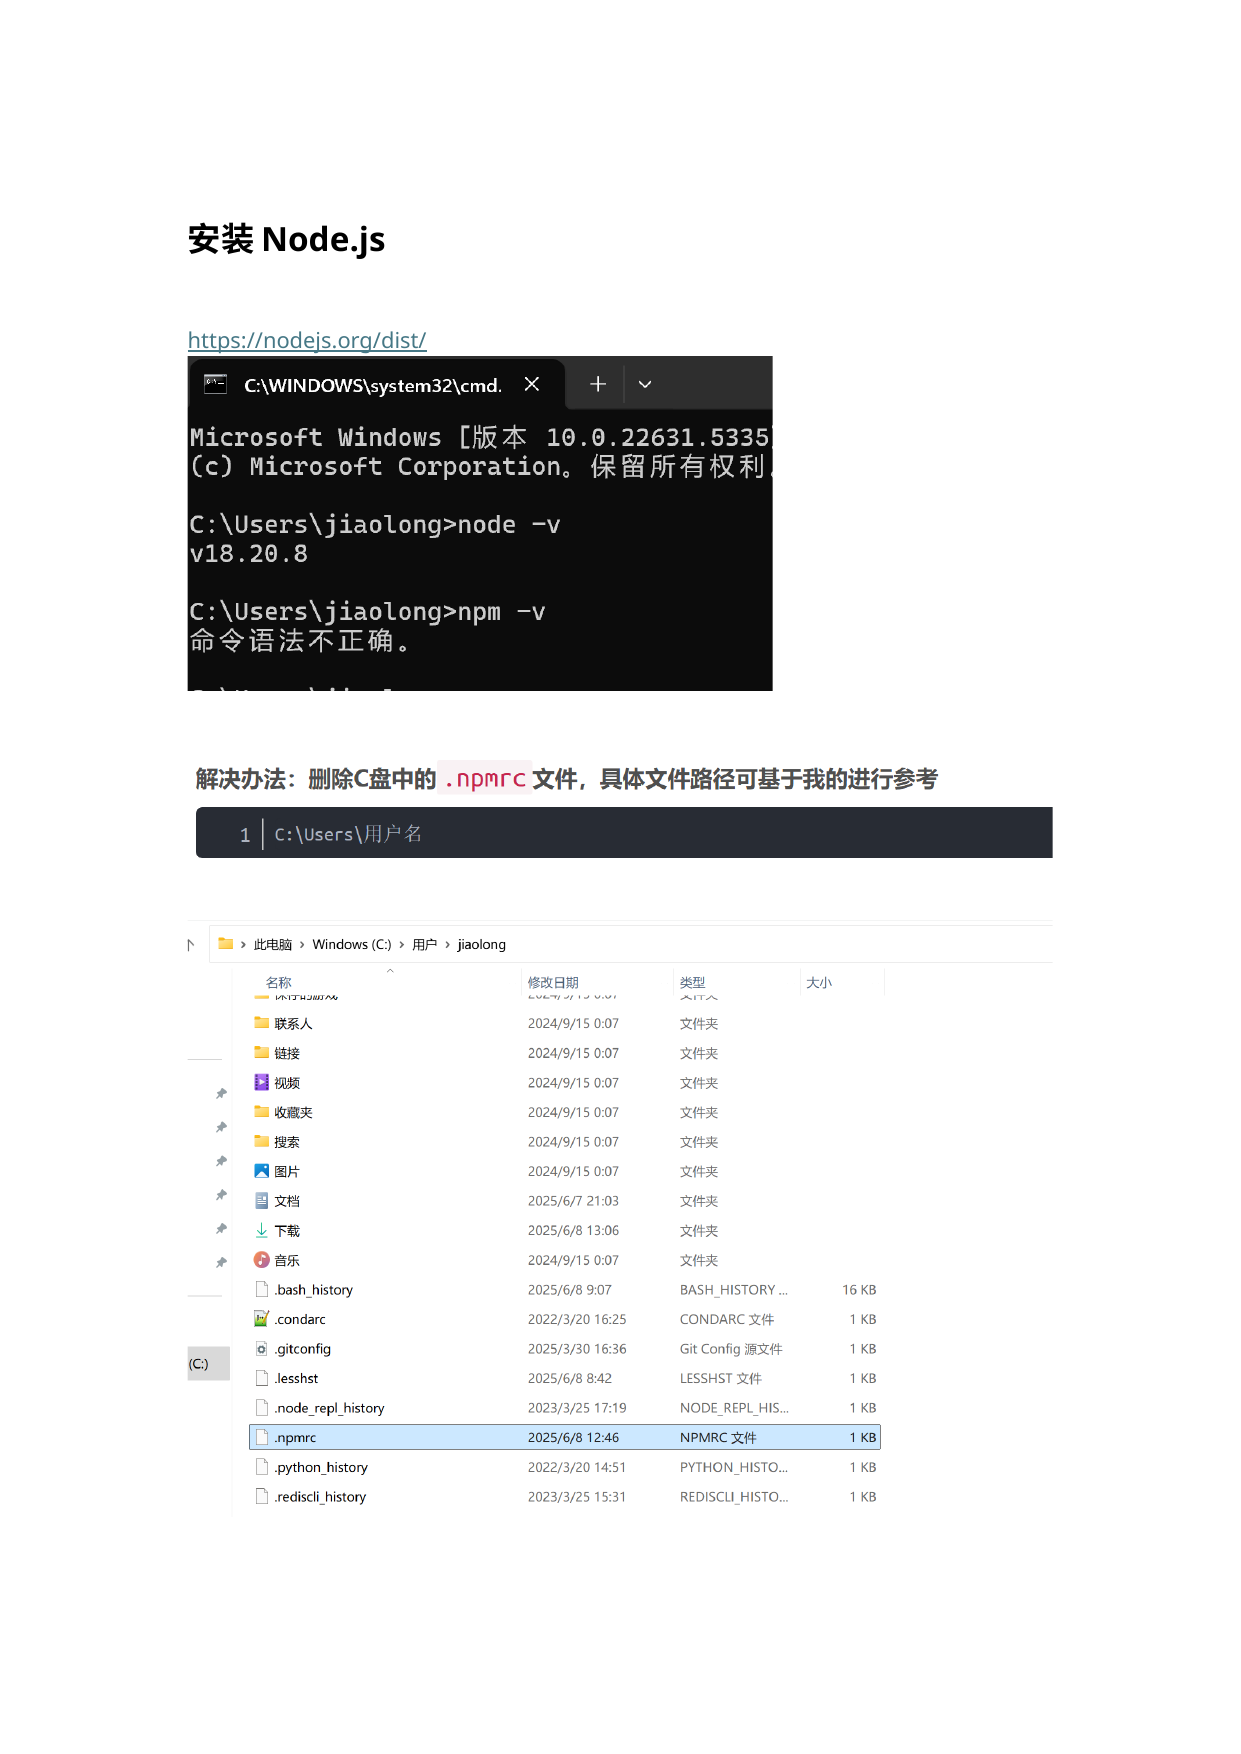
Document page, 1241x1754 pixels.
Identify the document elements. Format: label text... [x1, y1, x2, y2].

picture [187, 356, 773, 691]
subtitle 安装Node.js [187, 204, 1053, 269]
picture [187, 908, 1053, 1517]
picture [187, 746, 1053, 880]
text https://nodejs.org/dist/ [187, 323, 1053, 356]
